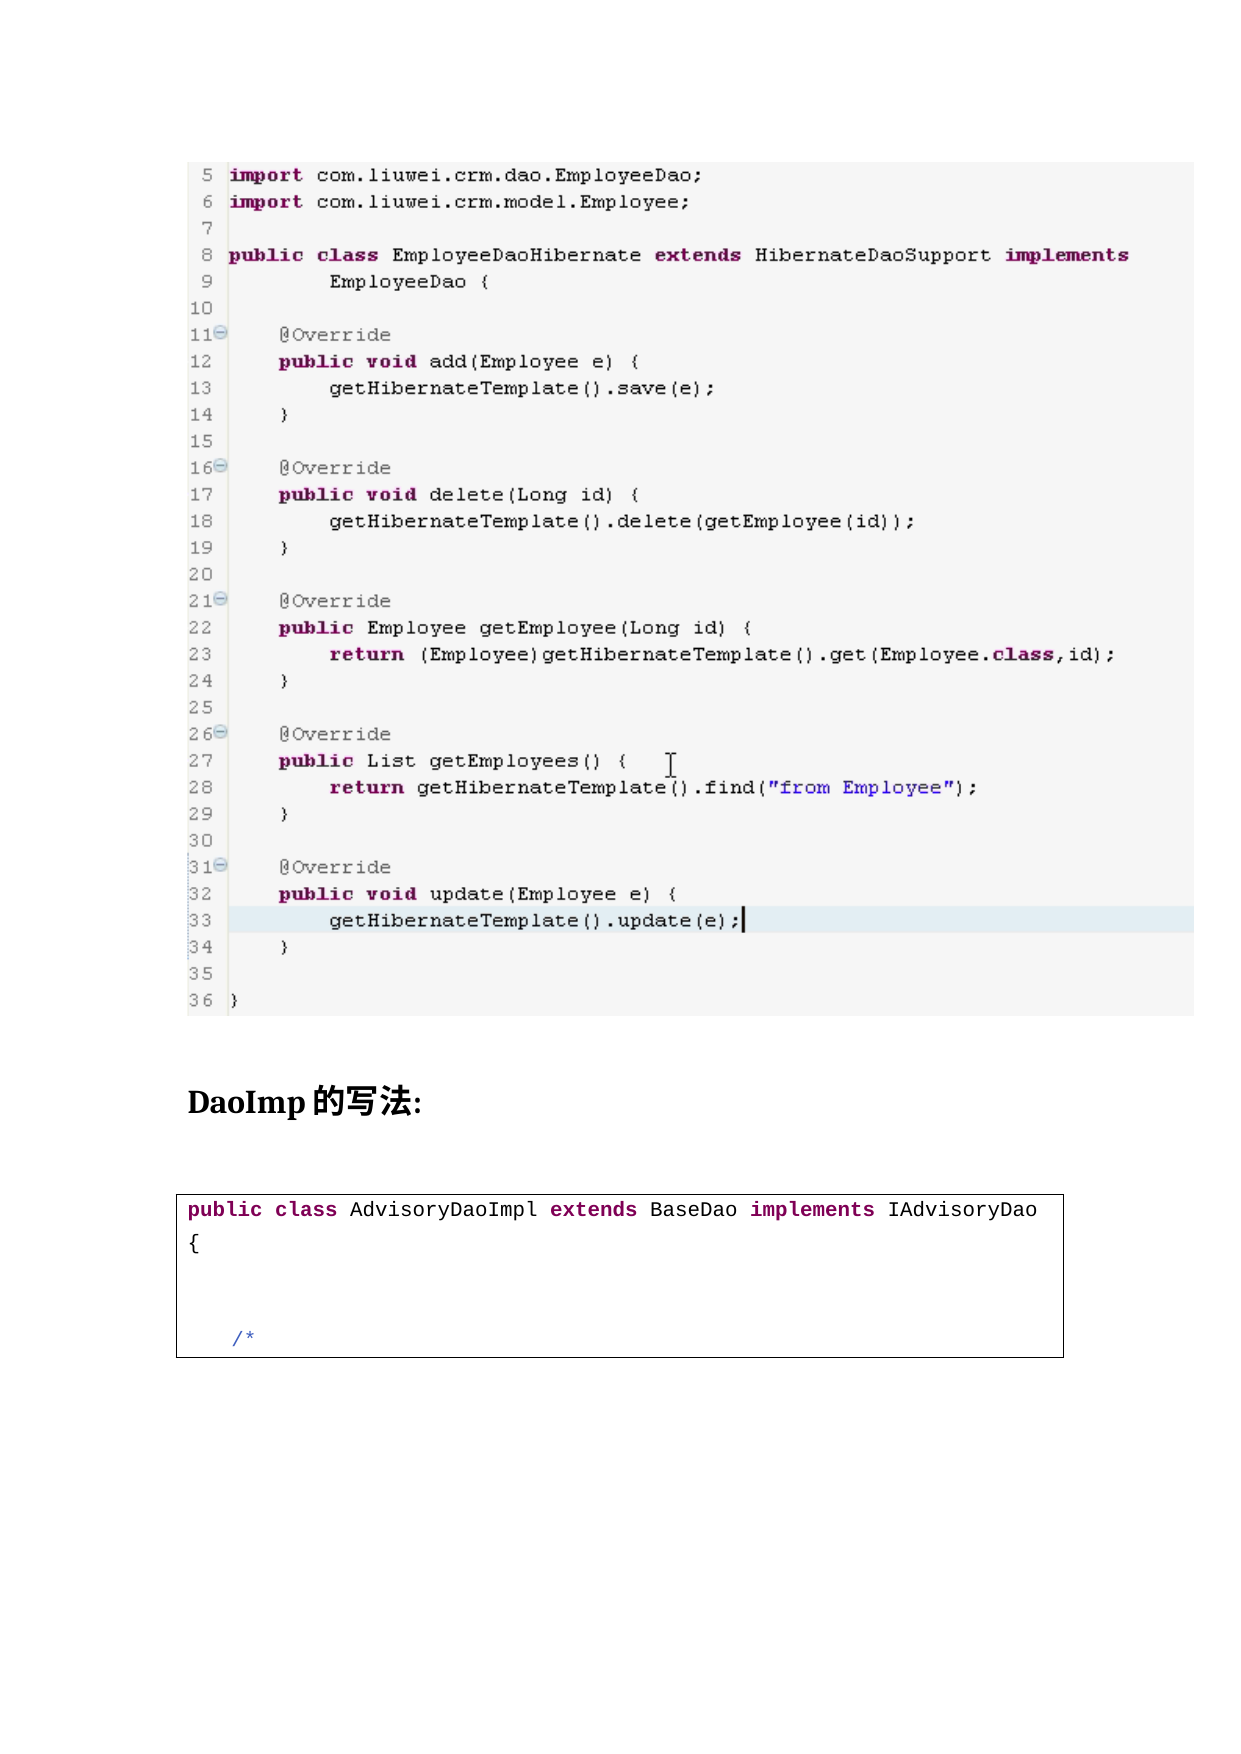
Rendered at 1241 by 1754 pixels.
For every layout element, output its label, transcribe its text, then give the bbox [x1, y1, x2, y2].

picture [187, 162, 1194, 1016]
subtitle DaoImp的写法: [187, 1067, 1053, 1132]
table_header public class AdvisoryDaoImpl extends BaseDao implements IAdvisoryDao { /* [177, 1195, 1063, 1357]
